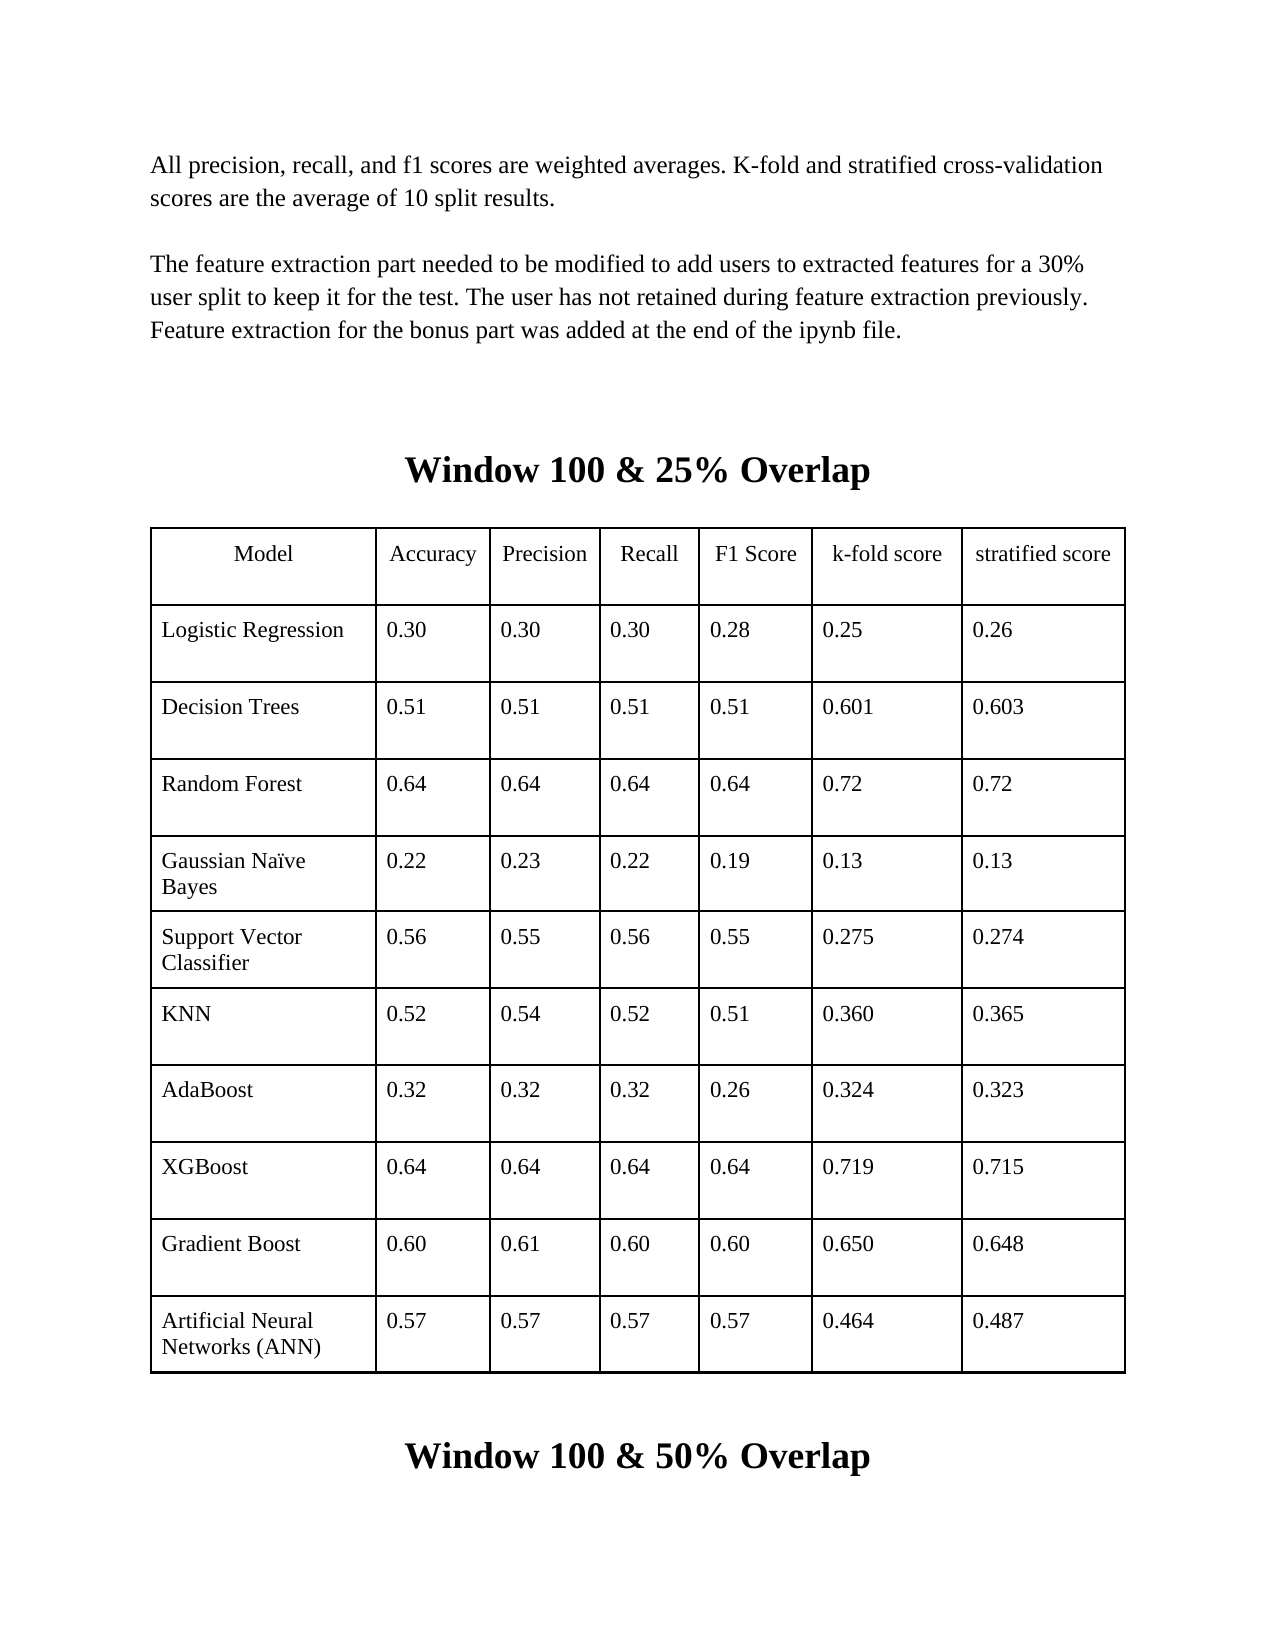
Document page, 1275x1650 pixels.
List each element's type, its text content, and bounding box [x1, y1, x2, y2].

table_cell 0.60 [700, 1220, 811, 1294]
table_cell 0.61 [491, 1220, 599, 1294]
table_cell 0.56 [377, 912, 489, 987]
table_cell 0.25 [813, 606, 961, 681]
table_cell 0.64 [491, 1143, 599, 1218]
table_cell 0.715 [963, 1143, 1124, 1218]
table_cell Decision Trees [152, 683, 375, 758]
table_cell 0.32 [491, 1066, 599, 1141]
table_cell 0.54 [491, 989, 599, 1064]
table_cell 0.64 [700, 760, 811, 834]
table_header Accuracy [377, 529, 489, 604]
table_cell 0.52 [601, 989, 698, 1064]
table_cell 0.19 [700, 837, 811, 910]
table_cell 0.51 [601, 683, 698, 758]
table_cell 0.55 [491, 912, 599, 987]
table_cell 0.360 [813, 989, 961, 1064]
table_cell 0.60 [377, 1220, 489, 1294]
table_cell 0.56 [601, 912, 698, 987]
table_cell Logistic Regression [152, 606, 375, 681]
table_cell 0.51 [491, 683, 599, 758]
table_cell 0.72 [813, 760, 961, 834]
table_cell 0.26 [700, 1066, 811, 1141]
table_cell 0.30 [491, 606, 599, 681]
table_cell 0.51 [700, 989, 811, 1064]
table_cell 0.719 [813, 1143, 961, 1218]
table_cell 0.64 [700, 1143, 811, 1218]
table_cell 0.13 [813, 837, 961, 910]
table_cell 0.64 [377, 760, 489, 834]
table_cell 0.52 [377, 989, 489, 1064]
table_cell 0.28 [700, 606, 811, 681]
table_cell 0.51 [700, 683, 811, 758]
table_cell 0.30 [377, 606, 489, 681]
table_cell 0.30 [601, 606, 698, 681]
table_cell 0.601 [813, 683, 961, 758]
table_cell 0.55 [700, 912, 811, 987]
text Window 100 & 50% Overlap [150, 1434, 1125, 1477]
table_cell Gaussian Naïve Bayes [152, 837, 375, 910]
table_cell 0.487 [963, 1297, 1124, 1371]
table_cell 0.274 [963, 912, 1124, 987]
table_cell 0.57 [377, 1297, 489, 1371]
table_cell 0.323 [963, 1066, 1124, 1141]
text All precision, recall, and f1 scores are weighted averages. K-fold and stratified cross-validation scores are the average of 10 split results. The feature extraction part needed to be modified to add users to extracted features for a 30% user split to keep it for the test. The user has not retained during feature extraction previously. Feature extraction for the bonus part was added at the end of the ipynb file. [150, 150, 1125, 344]
table_cell 0.648 [963, 1220, 1124, 1294]
table_header Model [152, 529, 375, 604]
table_cell 0.60 [601, 1220, 698, 1294]
table_cell 0.72 [963, 760, 1124, 834]
table_cell 0.23 [491, 837, 599, 910]
table_header F1 Score [700, 529, 811, 604]
table_cell 0.57 [700, 1297, 811, 1371]
table_cell 0.32 [601, 1066, 698, 1141]
table_cell 0.64 [491, 760, 599, 834]
table_header Recall [601, 529, 698, 604]
table_cell Artificial Neural Networks (ANN) [152, 1297, 375, 1371]
table_cell XGBoost [152, 1143, 375, 1218]
table_cell 0.22 [601, 837, 698, 910]
table_cell 0.51 [377, 683, 489, 758]
table_header Precision [491, 529, 599, 604]
table_cell 0.324 [813, 1066, 961, 1141]
table_header k-fold score [813, 529, 961, 604]
table_cell 0.57 [491, 1297, 599, 1371]
table_header stratified score [963, 529, 1124, 604]
table_cell 0.650 [813, 1220, 961, 1294]
table_cell Support Vector Classifier [152, 912, 375, 987]
text Window 100 & 25% Overlap [150, 348, 1125, 490]
table_cell 0.464 [813, 1297, 961, 1371]
table_cell 0.603 [963, 683, 1124, 758]
table_cell Gradient Boost [152, 1220, 375, 1294]
table_cell 0.275 [813, 912, 961, 987]
table_cell KNN [152, 989, 375, 1064]
table_cell 0.57 [601, 1297, 698, 1371]
table_cell 0.32 [377, 1066, 489, 1141]
table_cell 0.64 [377, 1143, 489, 1218]
table_cell AdaBoost [152, 1066, 375, 1141]
table_cell 0.64 [601, 1143, 698, 1218]
table_cell 0.365 [963, 989, 1124, 1064]
table_cell 0.64 [601, 760, 698, 834]
table_cell 0.22 [377, 837, 489, 910]
table_cell 0.26 [963, 606, 1124, 681]
table_cell 0.13 [963, 837, 1124, 910]
table_cell Random Forest [152, 760, 375, 834]
